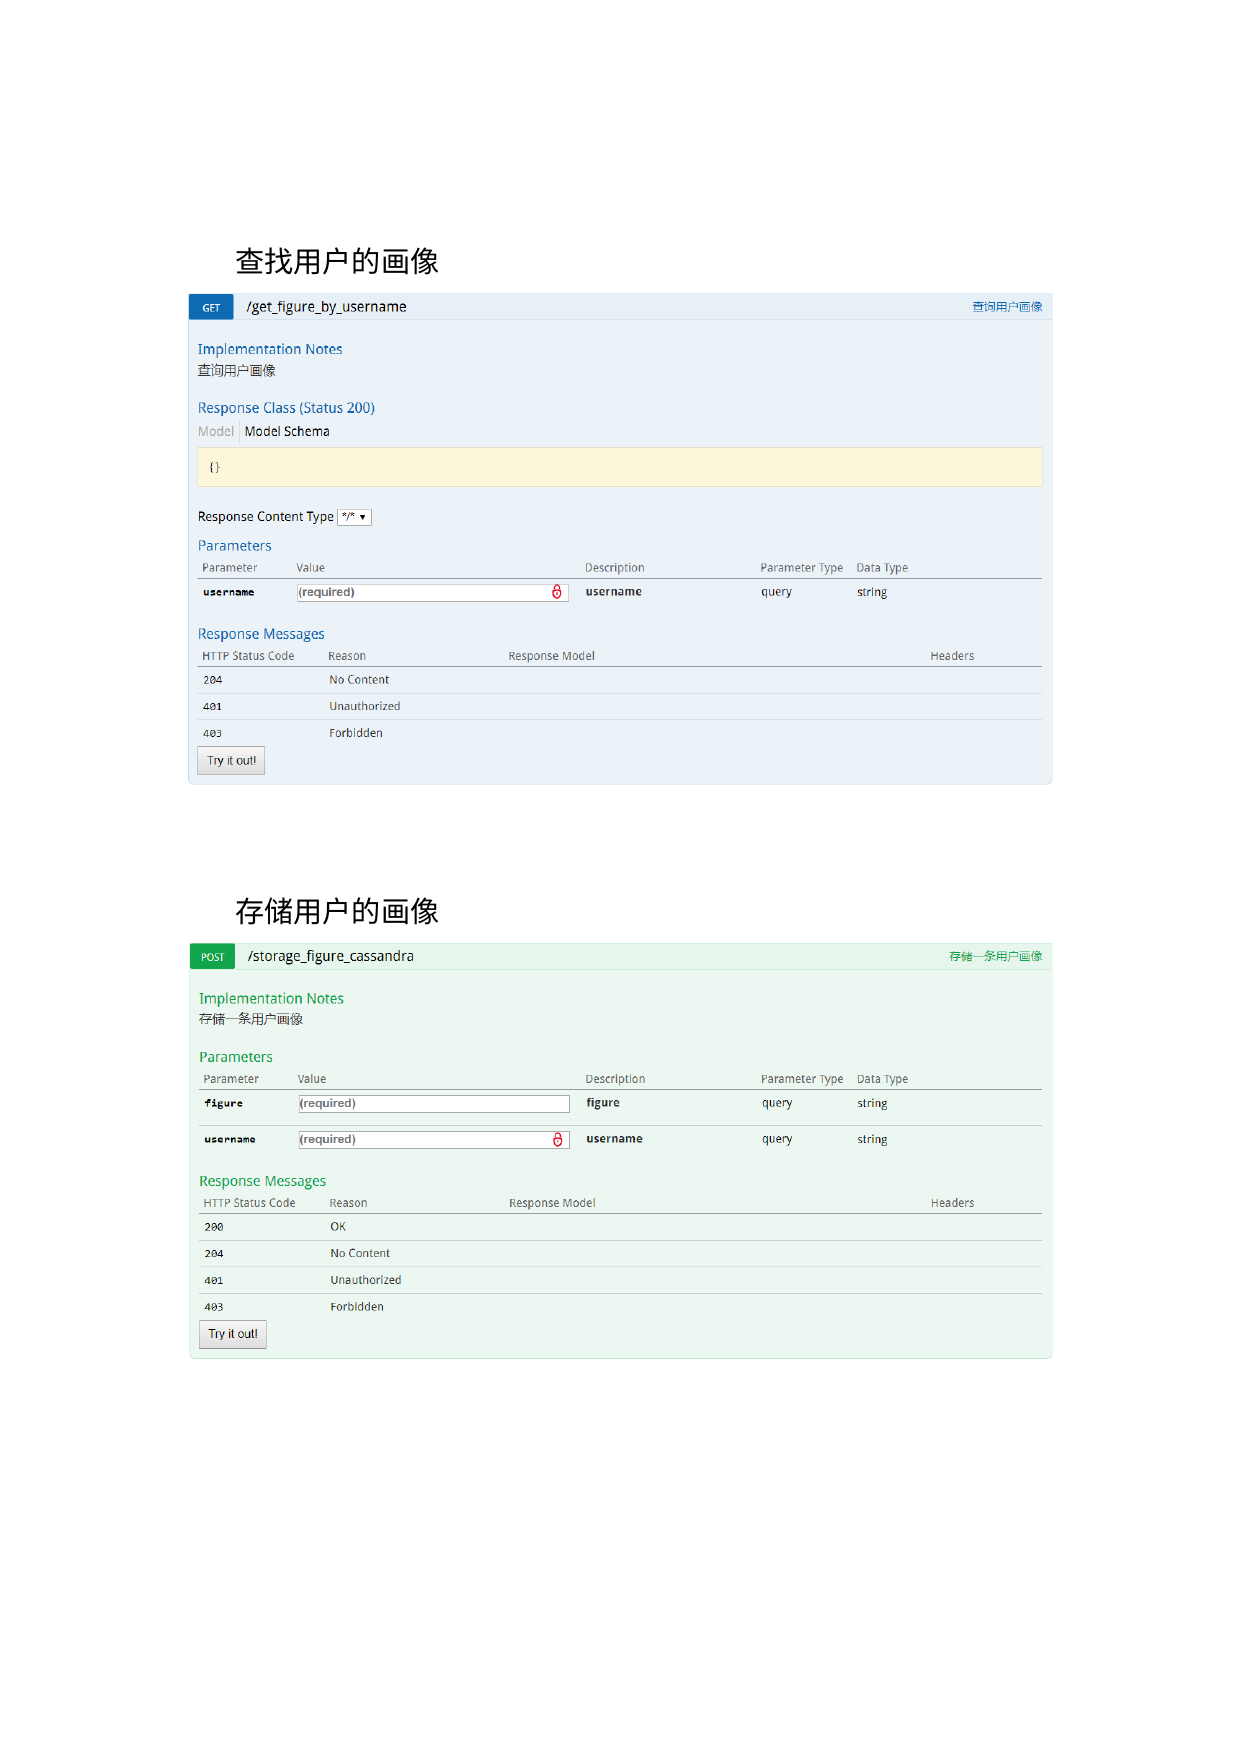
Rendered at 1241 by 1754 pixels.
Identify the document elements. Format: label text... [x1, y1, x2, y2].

list 查找用户的画像 [235, 227, 1053, 292]
list 存储用户的画像 [235, 877, 1053, 942]
picture [187, 942, 1053, 1360]
picture [187, 292, 1053, 785]
